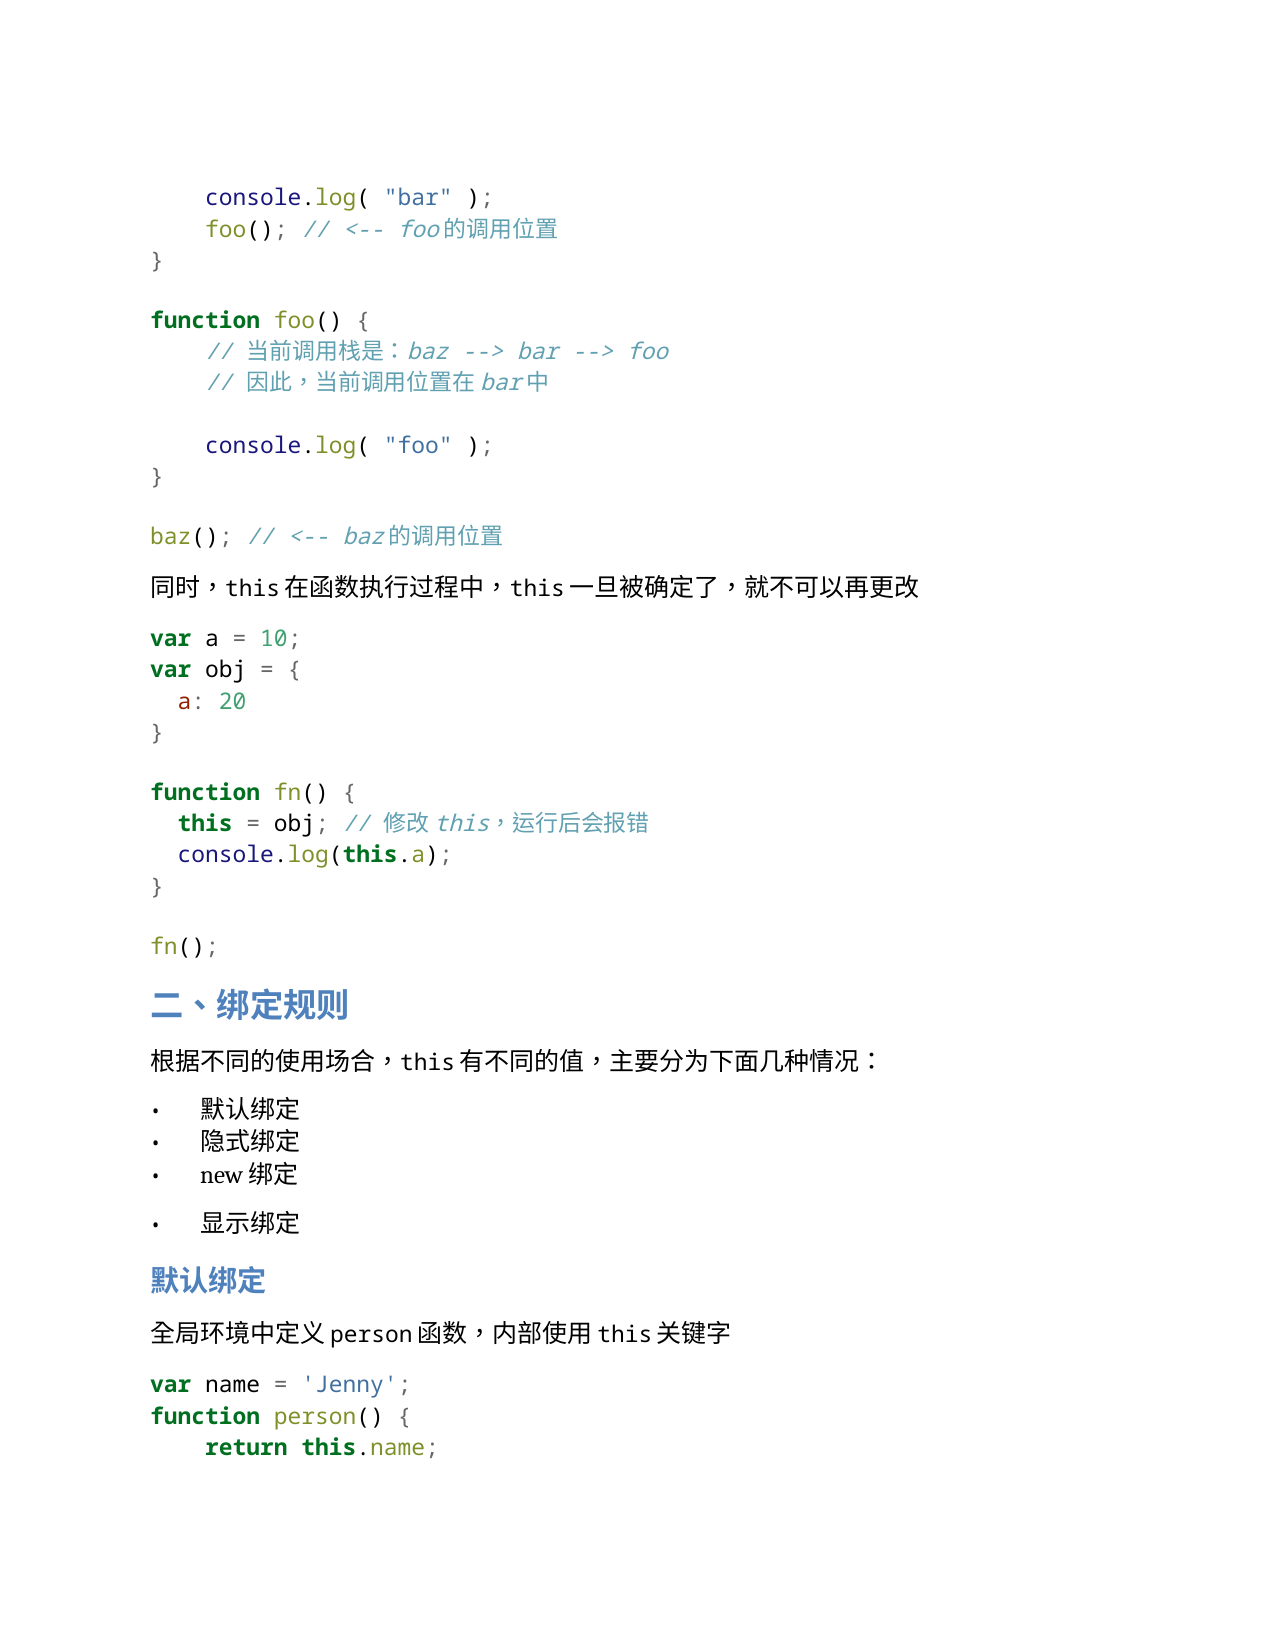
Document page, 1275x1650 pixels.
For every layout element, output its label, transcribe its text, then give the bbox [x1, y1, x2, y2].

text 同时，this在函数执行过程中，this一旦被确定了，就不可以再更改 [150, 572, 1125, 603]
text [150, 1368, 1125, 1462]
subtitle 二、绑定规则 [150, 982, 1125, 1027]
text 全局环境中定义person函数，内部使用this关键字 [150, 1318, 1125, 1350]
text var a = 10; var obj = { a: 20 } function fn() { this = obj; // 修改this，运行后会报错 console.log(this.a); } fn(); [150, 622, 1125, 961]
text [150, 150, 1125, 551]
list 隐式绑定 [150, 1128, 1125, 1157]
list new绑定 [150, 1161, 1125, 1189]
subtitle 默认绑定 [150, 1260, 1125, 1300]
list 默认绑定 [150, 1096, 1125, 1124]
text 根据不同的使用场合，this有不同的值，主要分为下面几种情况： [150, 1046, 1125, 1077]
list 显示绑定 [150, 1210, 1125, 1239]
